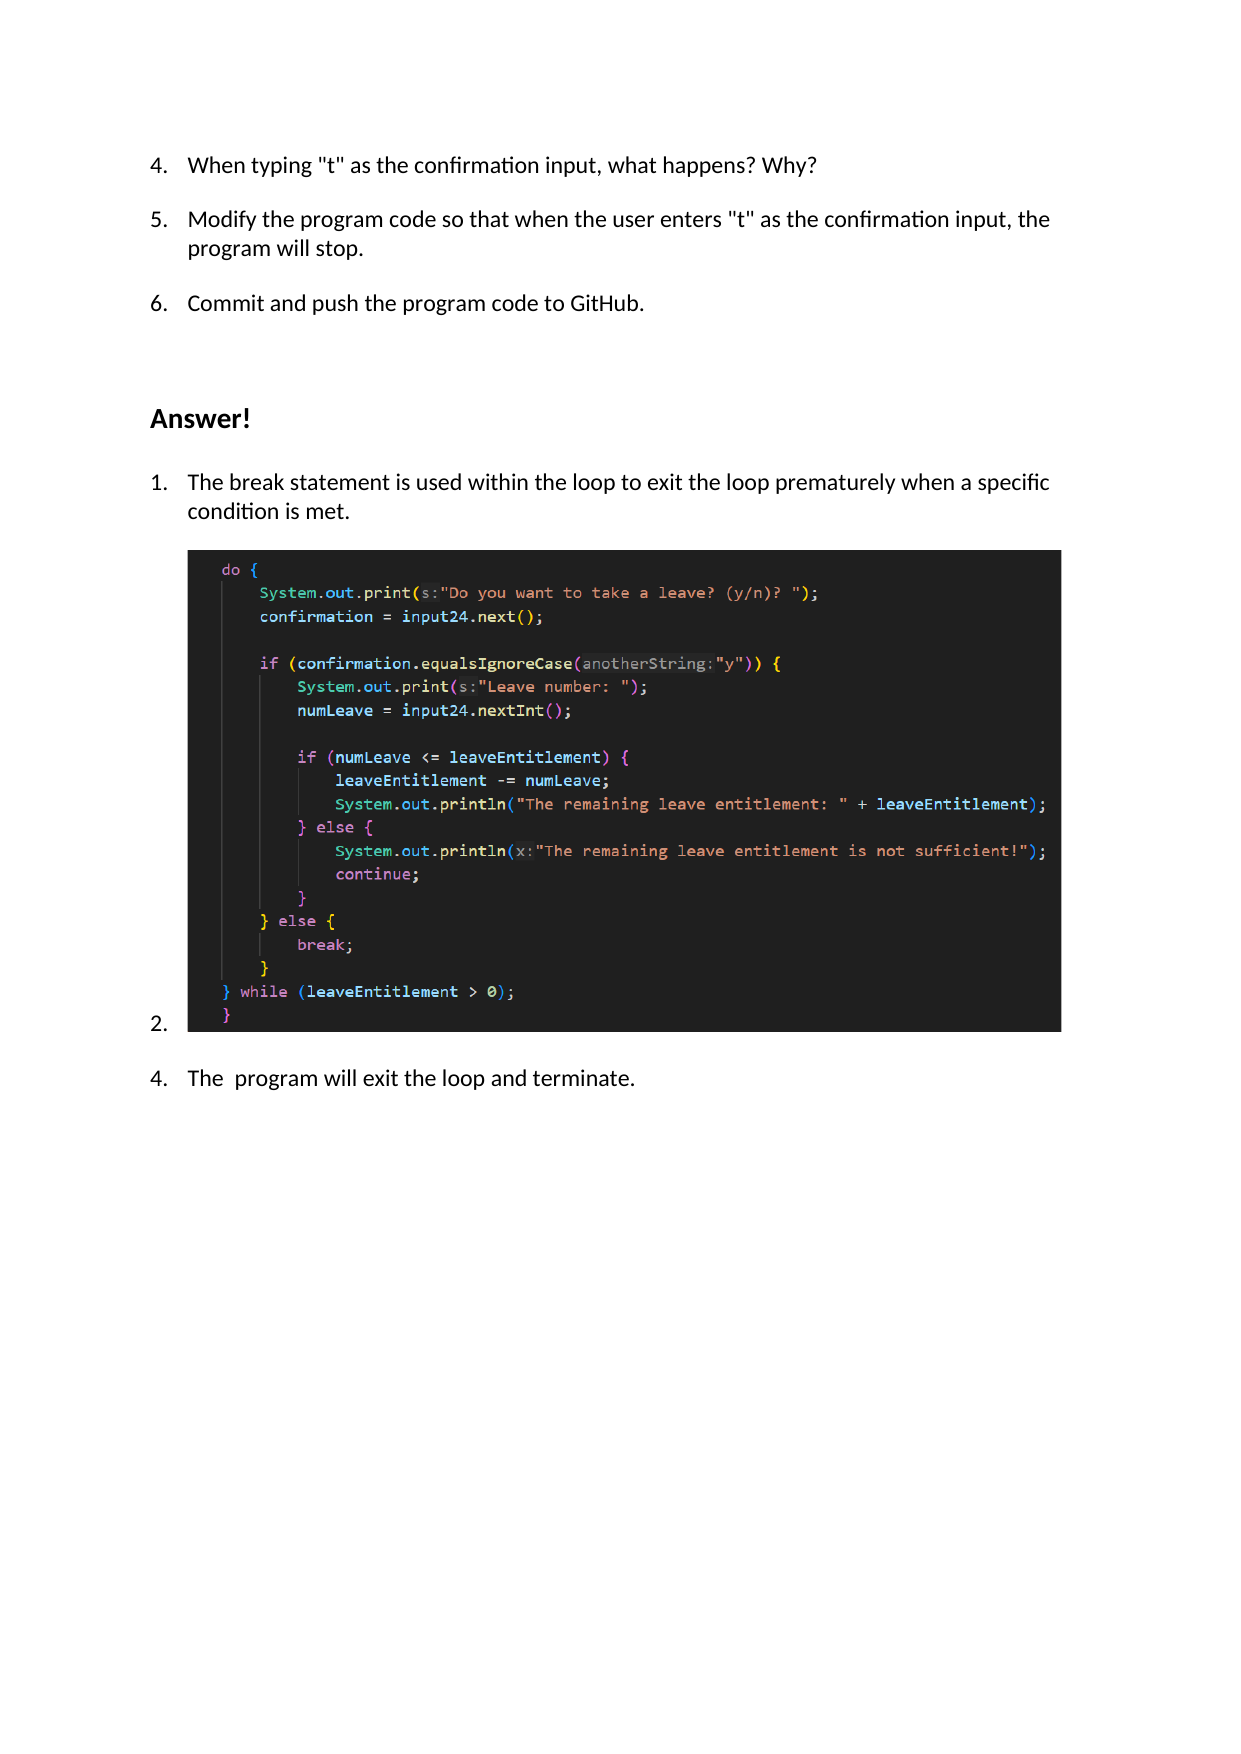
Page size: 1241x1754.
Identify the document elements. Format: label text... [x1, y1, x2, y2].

list When typing "t" as the confirmation input, what happens? Why? [150, 150, 1090, 179]
text Answer! [150, 401, 1090, 436]
list The program will exit the loop and terminate. [150, 1063, 1090, 1092]
list Modify the program code so that when the user enters "t" as the confirmation input, the program will stop. [150, 204, 1090, 263]
picture [187, 550, 1062, 1032]
list Commit and push the program code to GitHub. [150, 288, 1090, 317]
list The break statement is used within the loop to exit the loop prematurely when a specific condition is met. [150, 467, 1090, 525]
